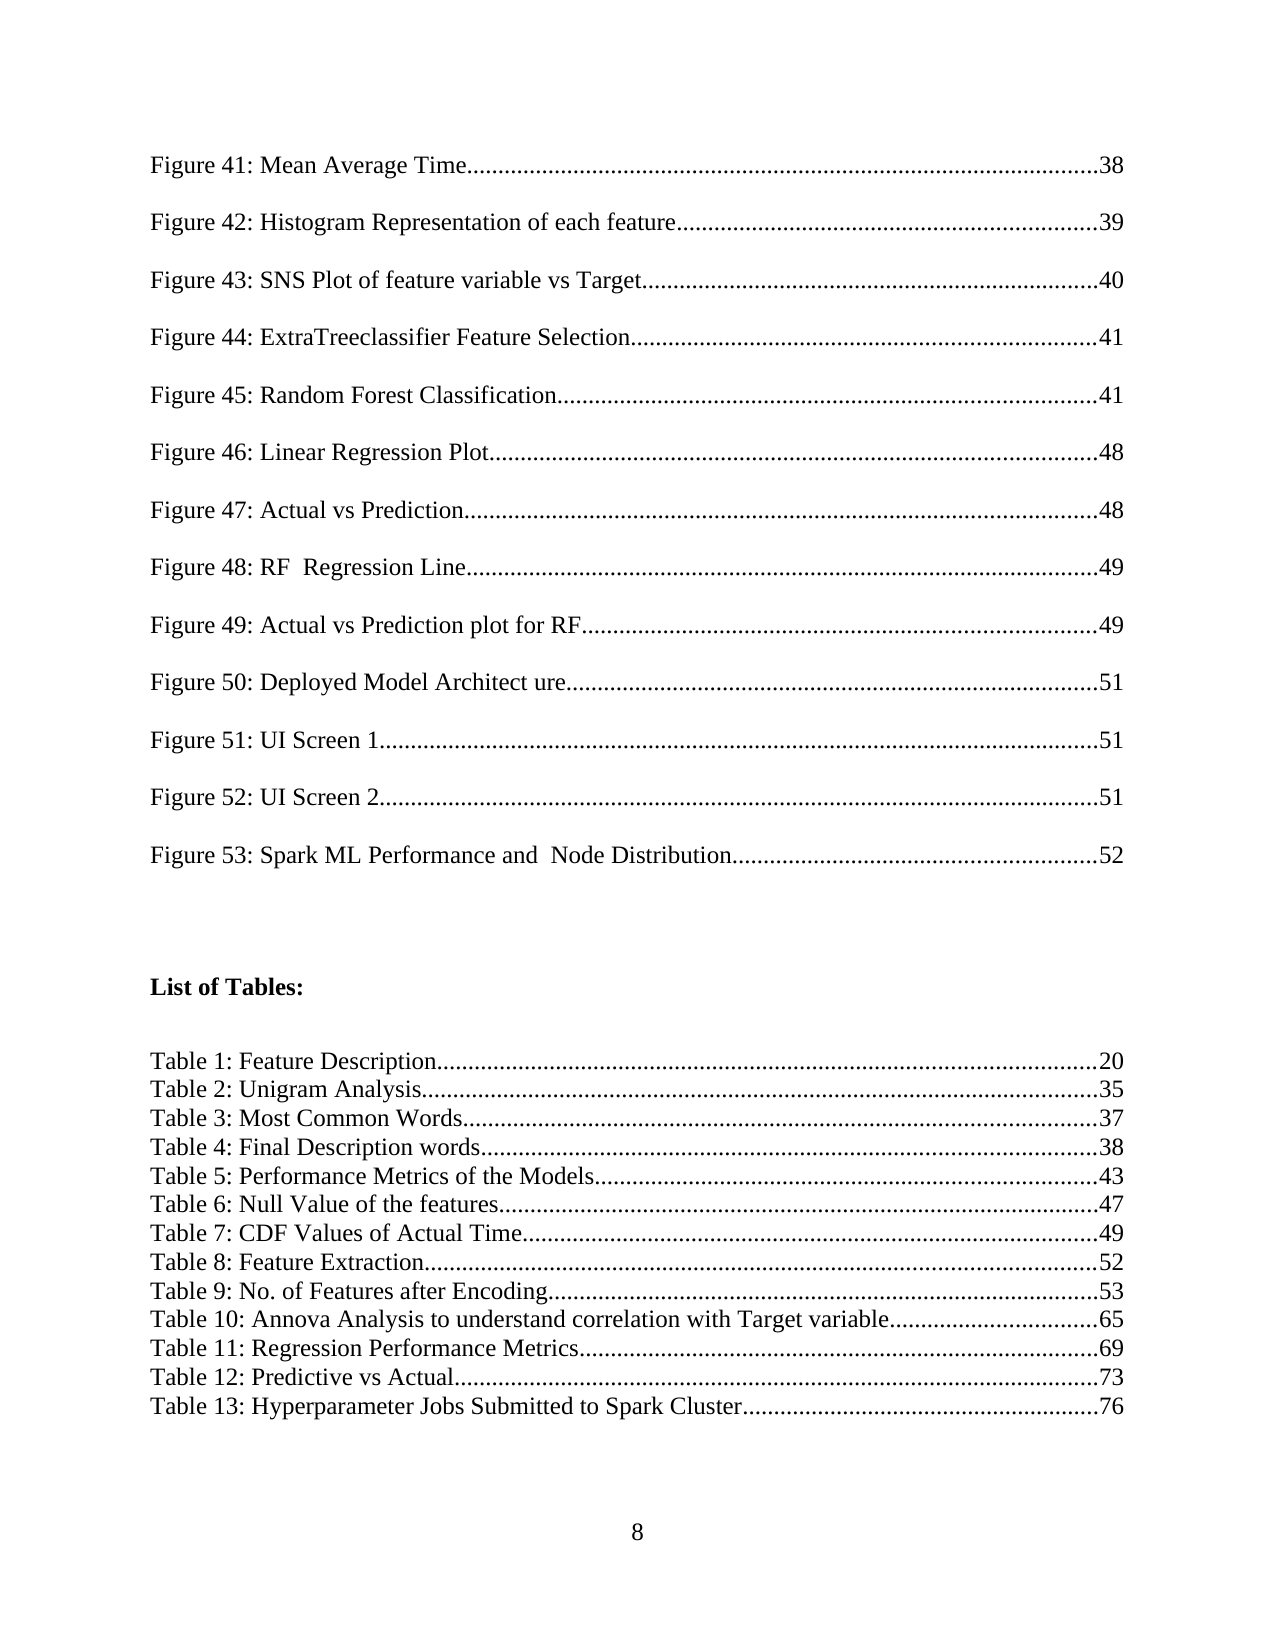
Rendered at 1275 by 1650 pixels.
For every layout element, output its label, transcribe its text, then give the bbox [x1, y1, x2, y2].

text List of Tables: [150, 972, 1125, 1000]
text Table 6: Null Value of the features 47 [150, 1189, 1125, 1218]
text Table 11: Regression Performance Metrics 69 [150, 1333, 1125, 1362]
text Figure 49: Actual vs Prediction plot for RF 49 [150, 610, 1125, 639]
text Table 13: Hyperparameter Jobs Submitted to Spark Cluster 76 [150, 1391, 1125, 1419]
text Table 3: Most Common Words 37 [150, 1103, 1125, 1132]
text Figure 41: Mean Average Time 38 [150, 150, 1125, 179]
text Figure 51: UI Screen 1 51 [150, 725, 1125, 754]
text Table 8: Feature Extraction 52 [150, 1247, 1125, 1276]
text Table 1: Feature Description 20 [150, 1046, 1125, 1074]
text Table 10: Annova Analysis to understand correlation with Target variable 65 [150, 1304, 1125, 1333]
text Table 12: Predictive vs Actual 73 [150, 1362, 1125, 1391]
text Figure 42: Histogram Representation of each feature 39 [150, 207, 1125, 236]
text Figure 48: RF Regression Line 49 [150, 552, 1125, 581]
text Table 4: Final Description words 38 [150, 1132, 1125, 1161]
text Figure 46: Linear Regression Plot 48 [150, 437, 1125, 466]
text Figure 53: Spark ML Performance and Node Distribution 52 [150, 840, 1125, 869]
text Figure 47: Actual vs Prediction 48 [150, 495, 1125, 524]
text Figure 50: Deployed Model Architect ure 51 [150, 667, 1125, 696]
text Table 7: CDF Values of Actual Time 49 [150, 1218, 1125, 1247]
text Figure 52: UI Screen 2 51 [150, 782, 1125, 811]
text Figure 43: SNS Plot of feature variable vs Target 40 [150, 265, 1125, 294]
text Figure 44: ExtraTreeclassifier Feature Selection 41 [150, 322, 1125, 351]
text Table 5: Performance Metrics of the Models 43 [150, 1161, 1125, 1189]
text Figure 45: Random Forest Classification 41 [150, 380, 1125, 409]
text Table 2: Unigram Analysis 35 [150, 1074, 1125, 1103]
text Table 9: No. of Features after Encoding 53 [150, 1276, 1125, 1304]
